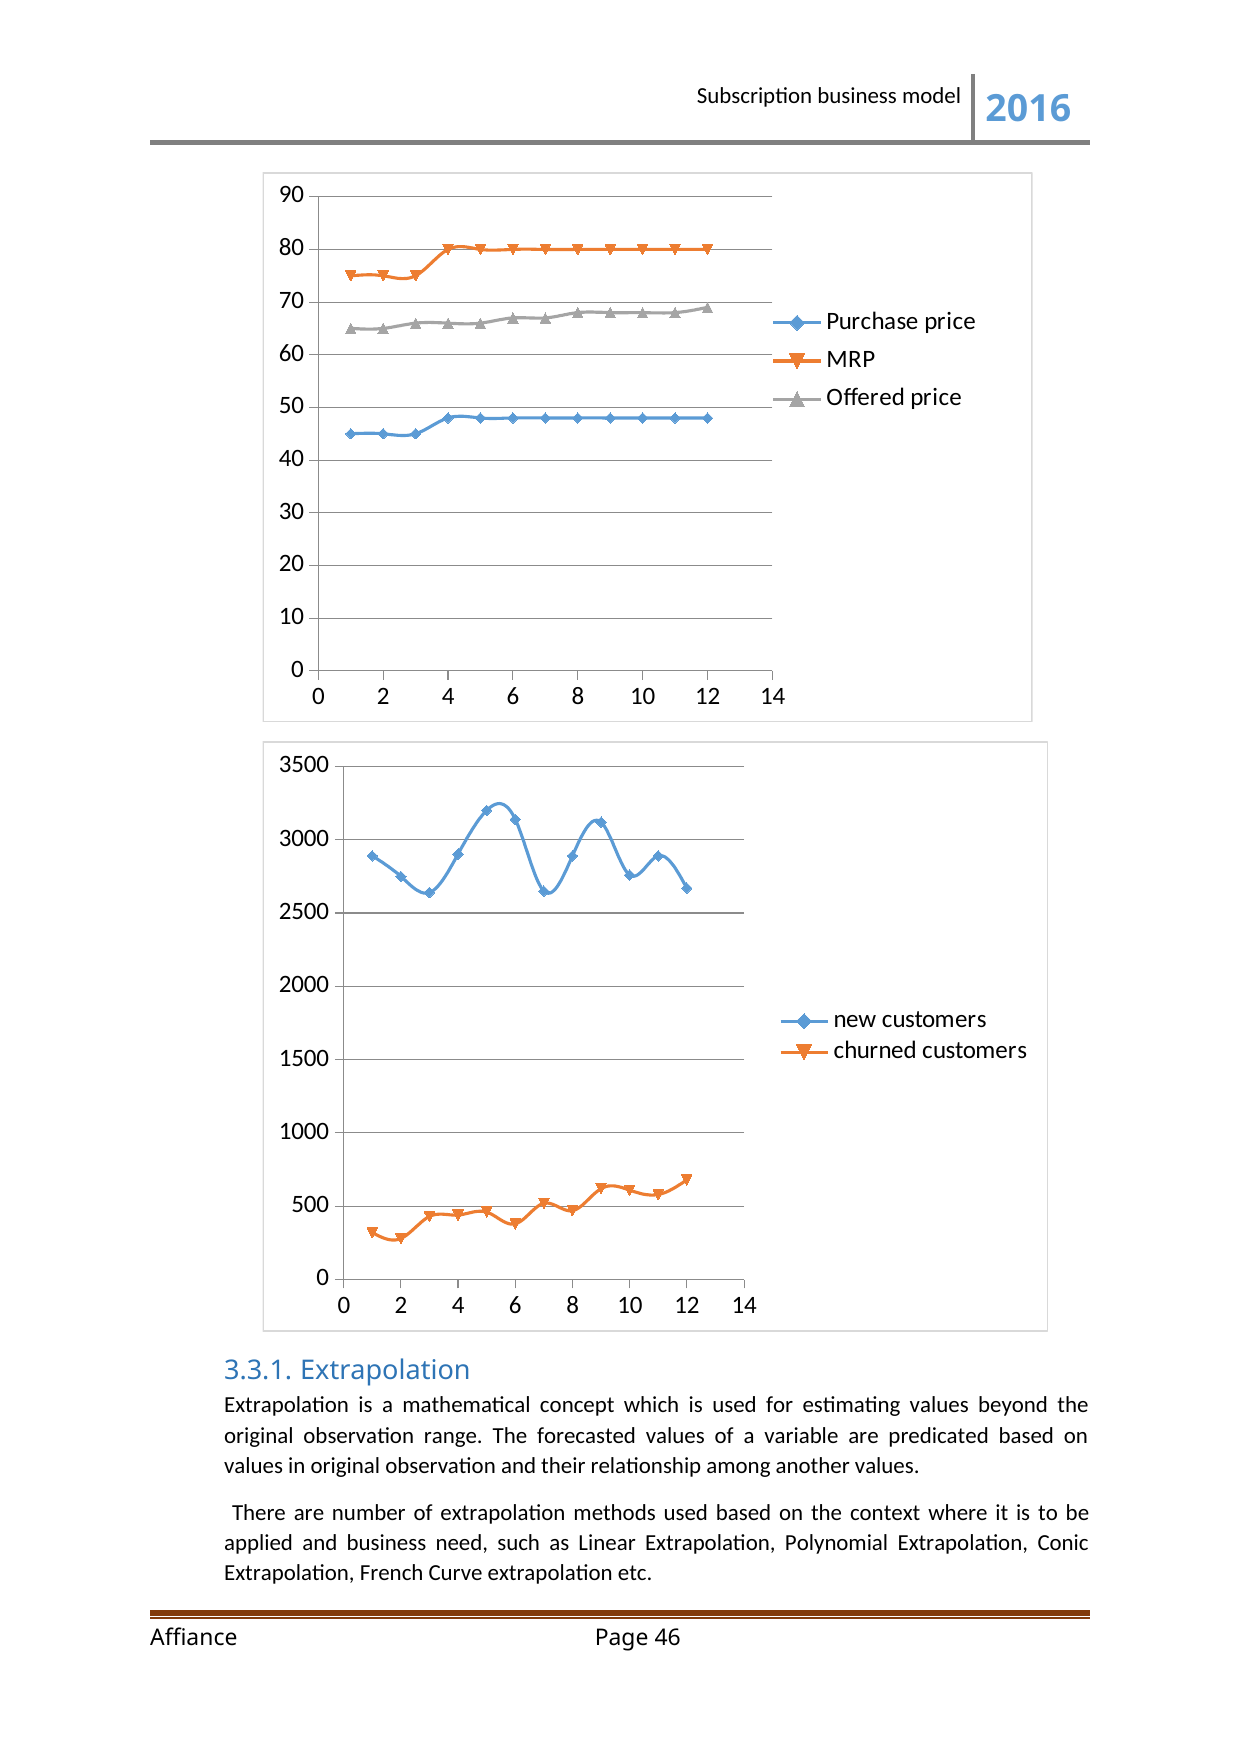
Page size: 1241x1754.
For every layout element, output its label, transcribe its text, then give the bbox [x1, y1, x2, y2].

subtitle Extrapolation [224, 1351, 1090, 1388]
text There are number of extrapolation methods used based on the context where it is to be applied and business need, such as Linear Extrapolation, Polynomial Extrapolation, Conic Extrapolation, French Curve extrapolation etc. [224, 1498, 1090, 1586]
text Extrapolation is a mathematical concept which is used for estimating values beyond the original observation range. The forecasted values of a variable are predicated based on values in original observation and their relationship among another values. [224, 1391, 1090, 1479]
